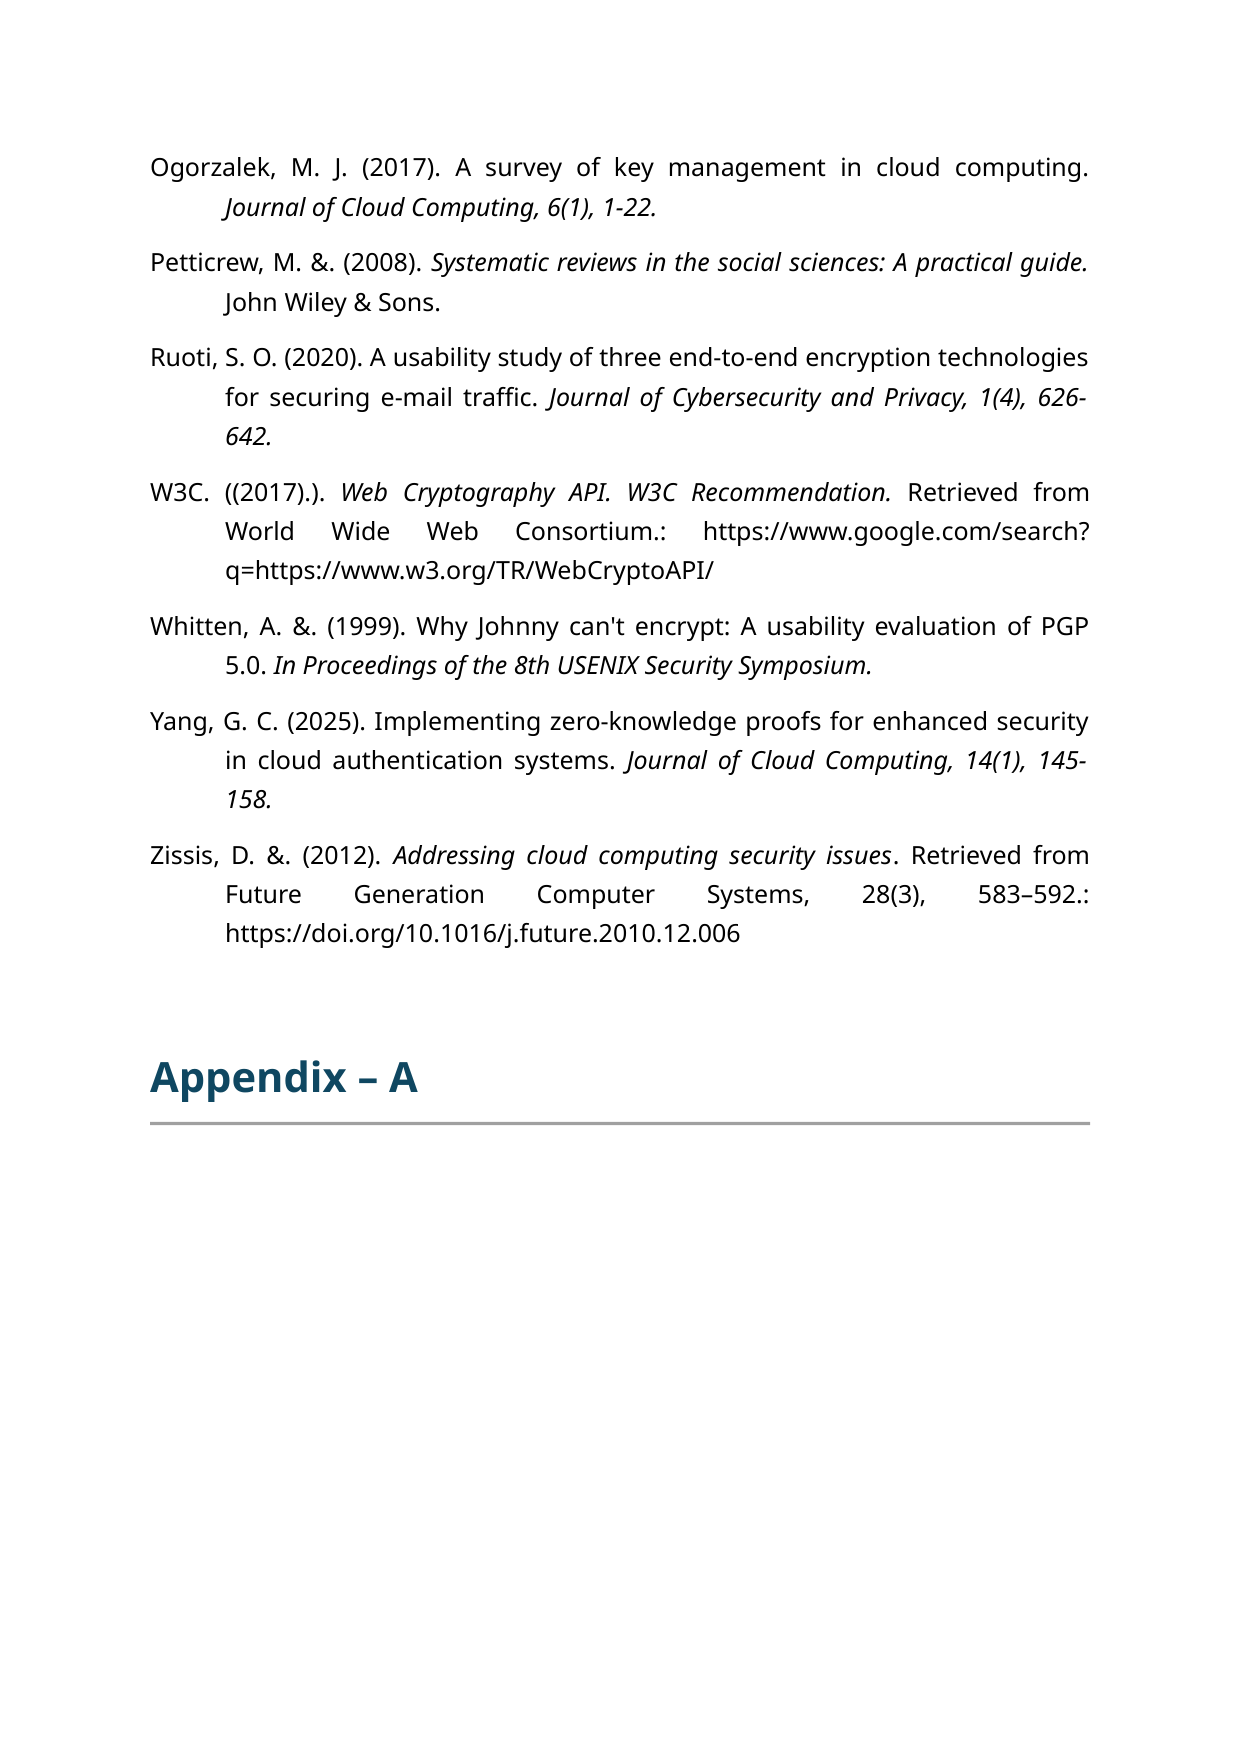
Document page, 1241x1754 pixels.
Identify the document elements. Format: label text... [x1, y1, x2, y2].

subtitle Appendix – A [150, 1048, 1090, 1105]
